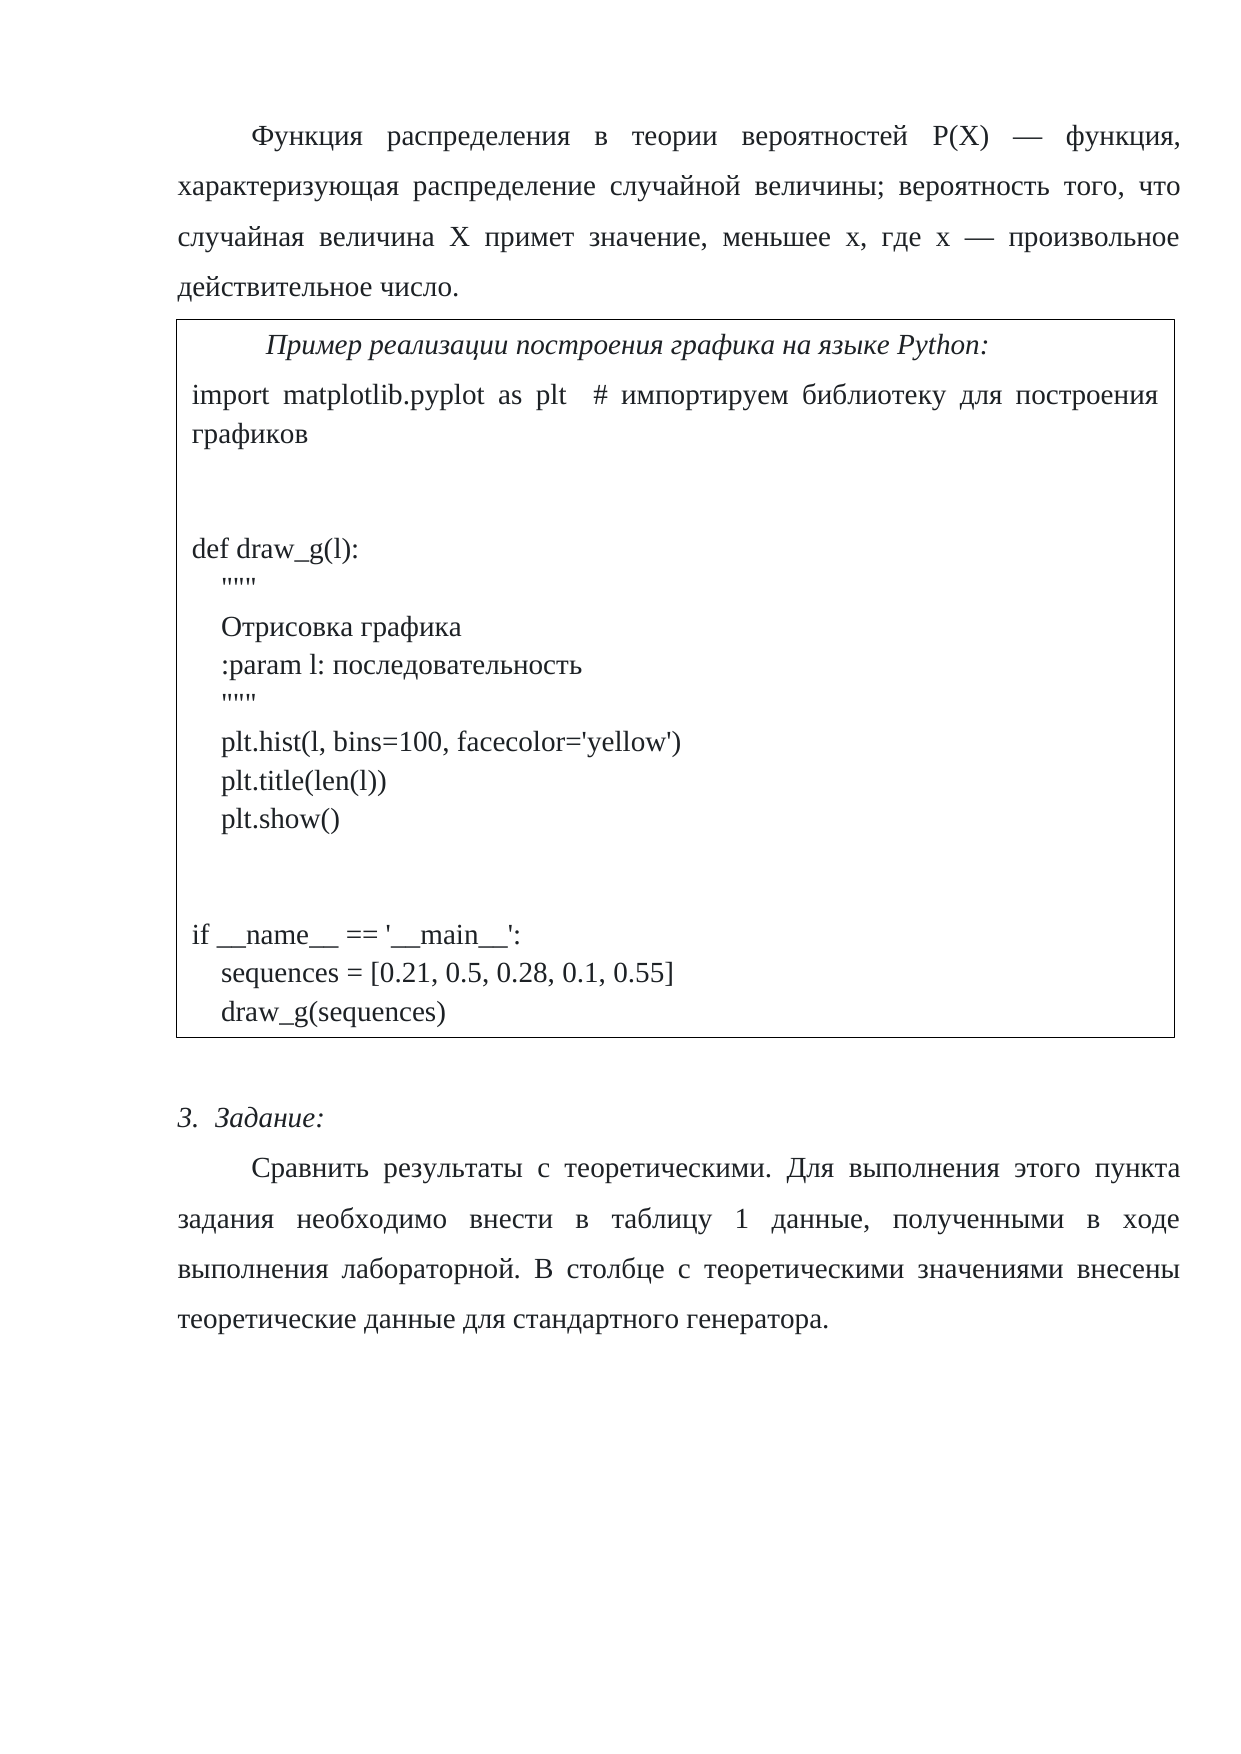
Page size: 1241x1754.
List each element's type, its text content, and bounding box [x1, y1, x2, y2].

text Сравнить результаты с теоретическими. Для выполнения этого пункта задания необходимо внести в таблицу 1 данные, полученными в ходе выполнения лабораторной. В столбце с теоретическими значениями внесены теоретические данные для стандартного генератора. [177, 1151, 1181, 1335]
list Задание: [177, 344, 1181, 1134]
list Функция распределения в теории вероятностей P(X) — функция, характеризующая распределение случайной величины; вероятность того, что случайная величина X примет значение, меньшее х, где х — произвольное действительное число. [177, 118, 1181, 303]
